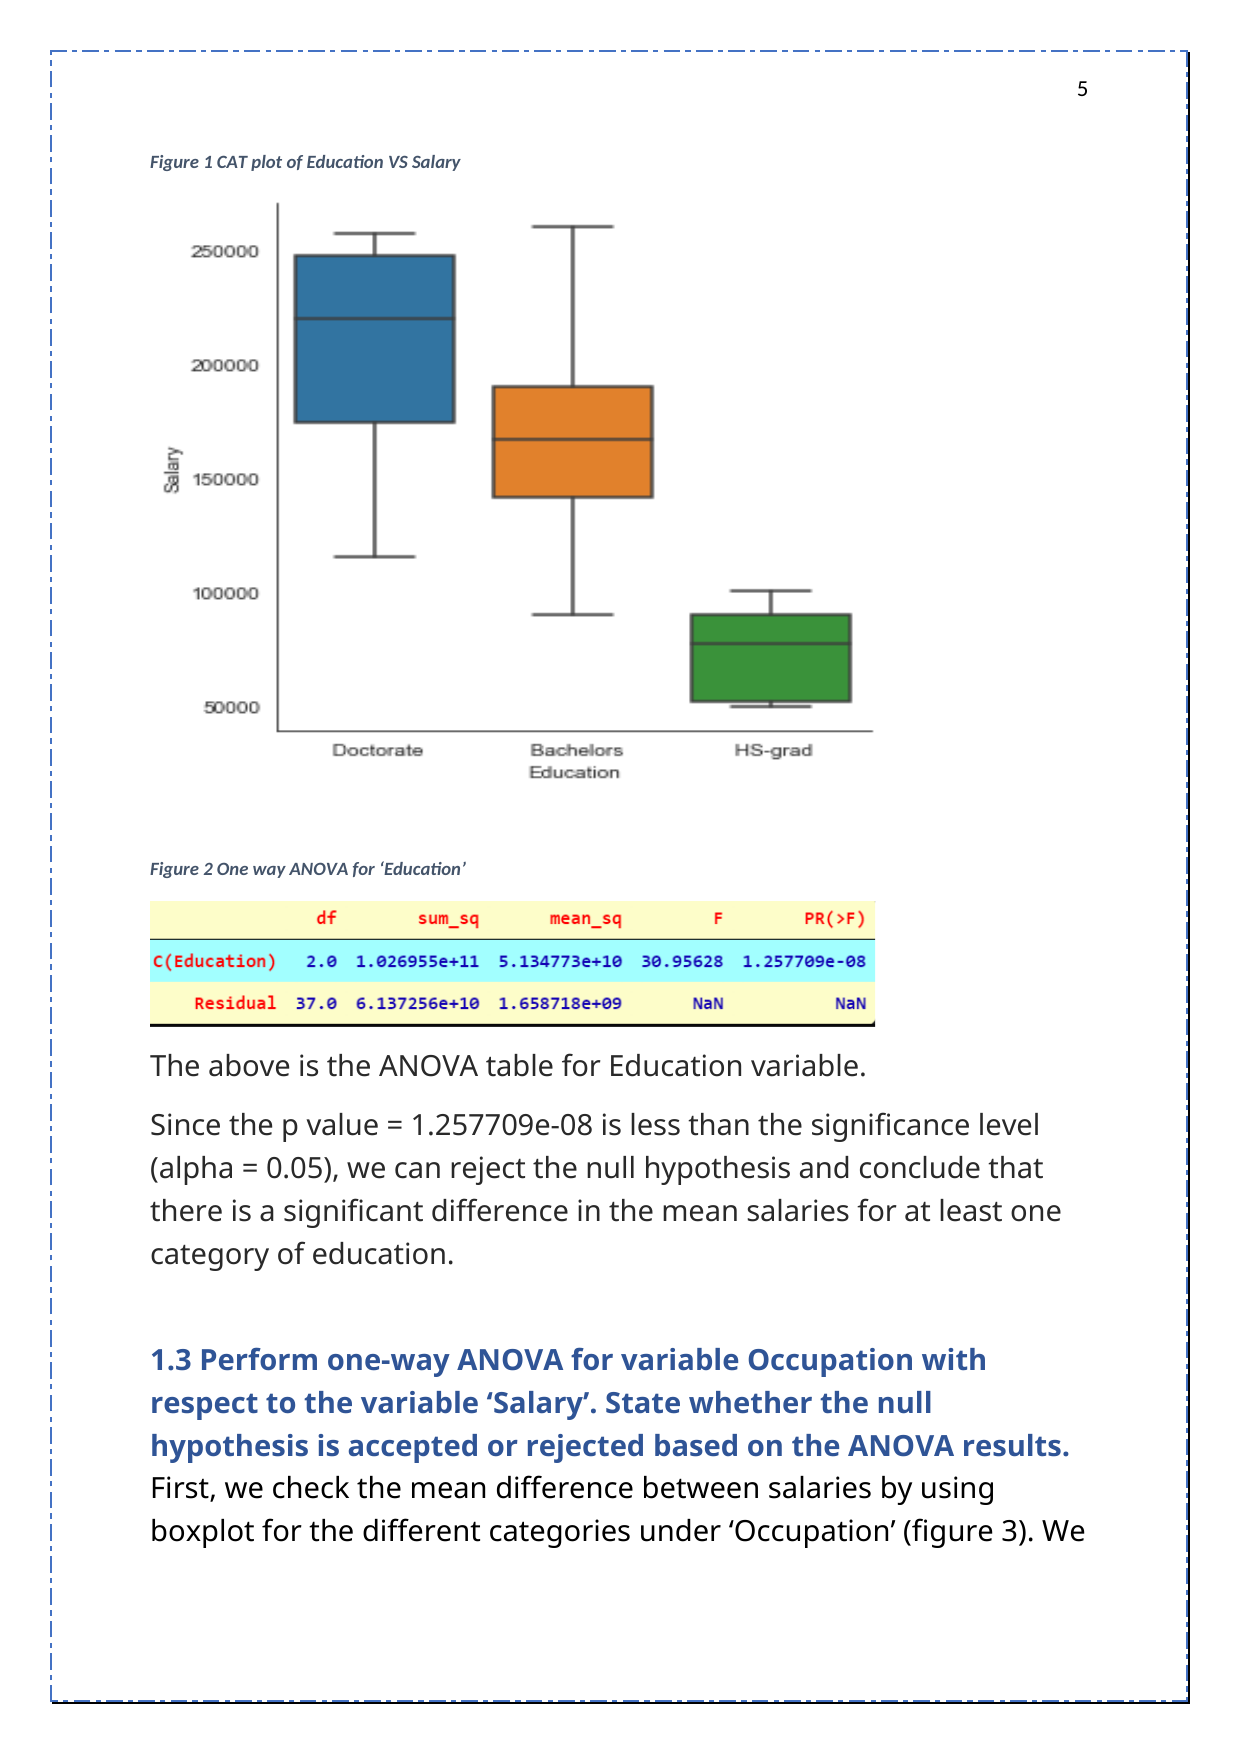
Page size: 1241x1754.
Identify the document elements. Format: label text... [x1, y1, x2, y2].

picture [150, 193, 884, 792]
text Figure 1 CAT plot of Education VS Salary [150, 150, 1088, 173]
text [150, 1468, 1088, 1550]
text Figure 2 One way ANOVA for ‘Education’ [150, 857, 1088, 880]
picture [150, 901, 876, 1027]
subtitle 1.3 Perform one-way ANOVA for variable Occupation with respect to the variable ‘Salary’. State whether the null hypothesis is accepted or rejected based on the ANOVA results. [150, 1339, 1088, 1465]
text The above is the ANOVA table for Education variable. [150, 1045, 1088, 1085]
text Since the p value = 1.257709e-08 is less than the significance level (alpha = 0.05), we can reject the null hypothesis and conclude that there is a significant difference in the mean salaries for at least one category of education. [150, 1104, 1088, 1273]
